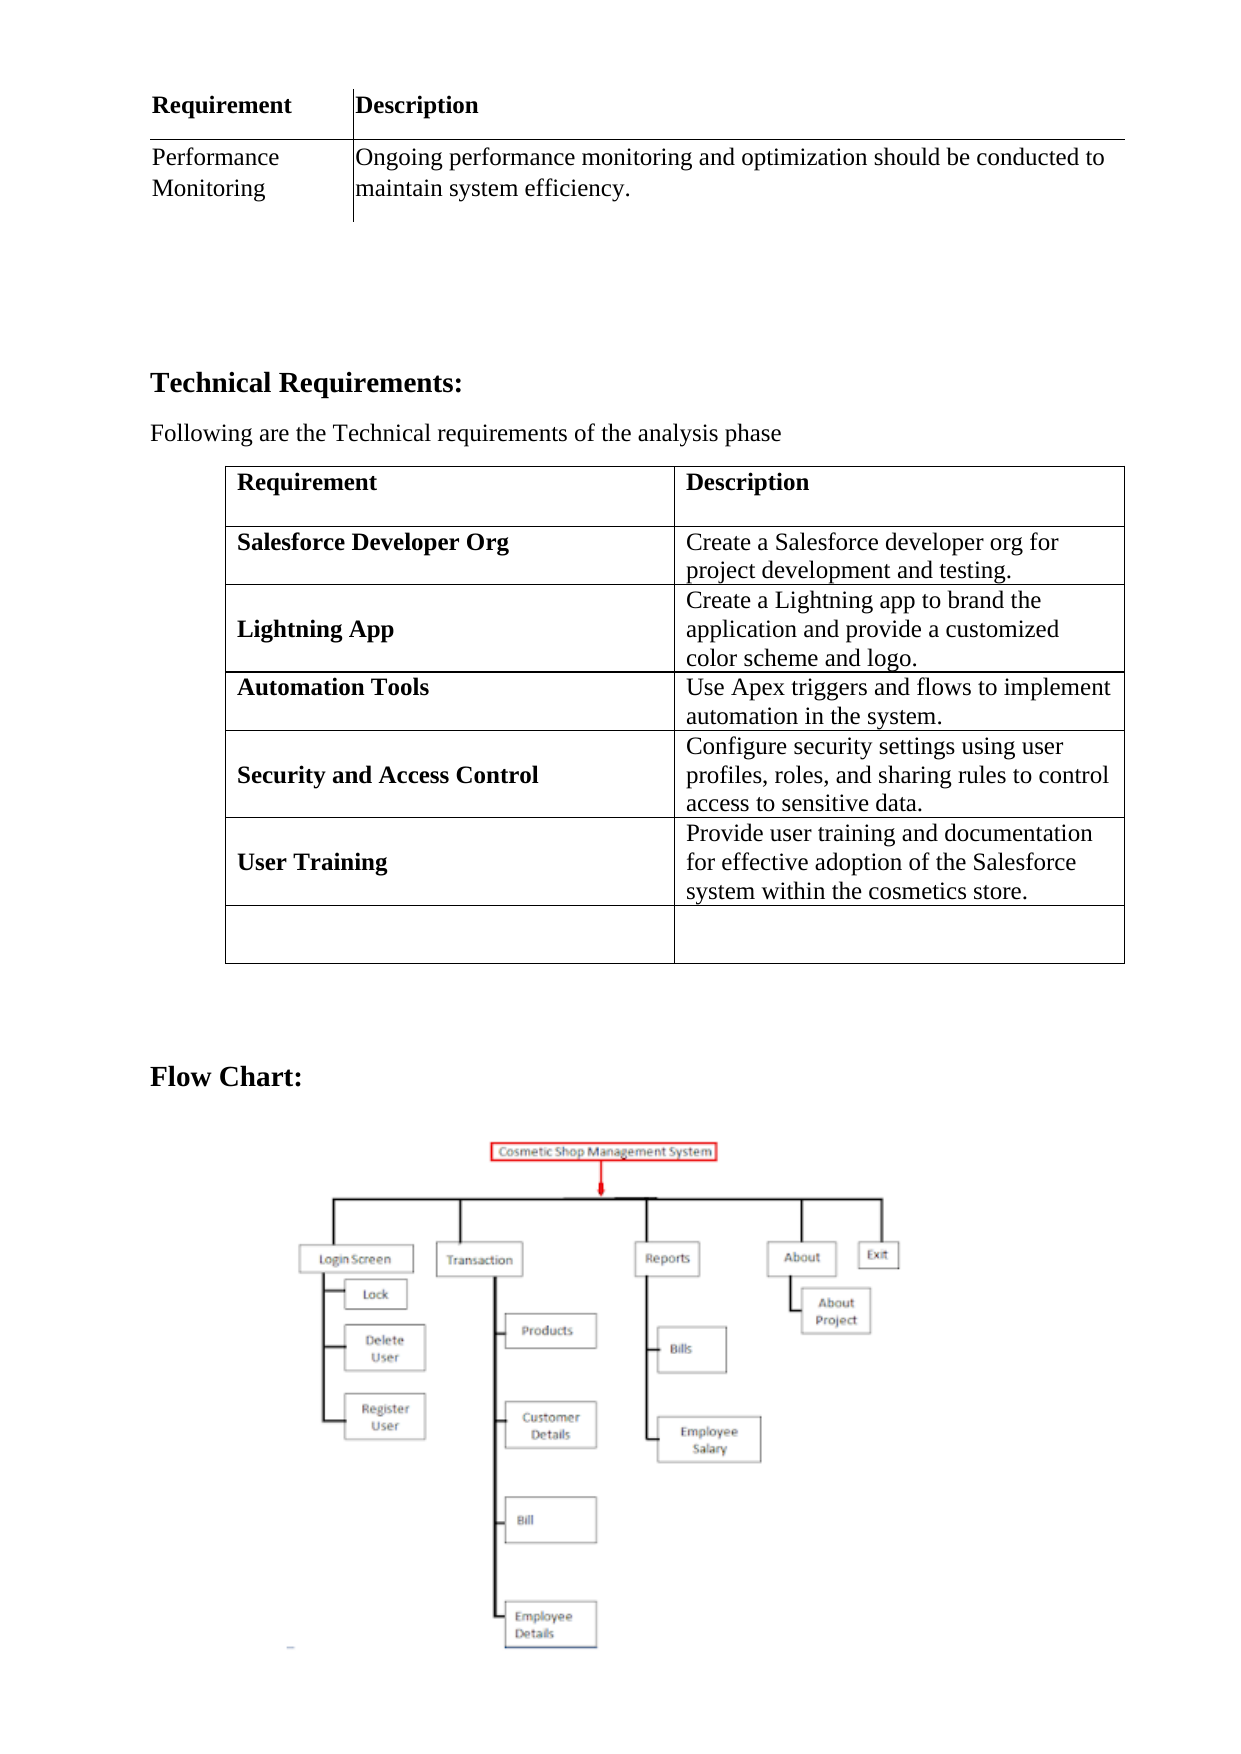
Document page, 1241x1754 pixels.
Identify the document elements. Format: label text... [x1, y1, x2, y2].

table_cell Use Apex triggers and flows to implement automation in the system. [675, 673, 1124, 730]
table_cell Salesforce Developer Org [226, 527, 674, 584]
table_cell Configure security settings using user profiles, roles, and sharing rules to control access to sensitive data. [675, 731, 1124, 817]
table_cell Performance Monitoring [150, 140, 353, 222]
table_cell Automation Tools [226, 673, 674, 730]
text Following are the Technical requirements of the analysis phase [150, 418, 1090, 447]
table_header Description [354, 89, 1125, 139]
table_cell Create a Salesforce developer org for project development and testing. [675, 527, 1124, 584]
table_header Requirement [226, 467, 674, 526]
picture [286, 1141, 912, 1661]
table_header Description [675, 467, 1124, 526]
table_header Requirement [150, 89, 353, 139]
table_cell [226, 906, 674, 963]
table_cell User Training [226, 818, 674, 904]
table_cell Create a Lightning app to brand the application and provide a customized color scheme and logo. [675, 585, 1124, 671]
table_cell Security and Access Control [226, 731, 674, 817]
table_cell Lightning App [226, 585, 674, 671]
text Technical Requirements: [150, 365, 1090, 399]
text Flow Chart: [150, 1059, 1090, 1093]
table_cell Provide user training and documentation for effective adoption of the Salesforce system within the cosmetics store. [675, 818, 1124, 904]
table_cell [675, 906, 1124, 963]
table_cell Ongoing performance monitoring and optimization should be conducted to maintain system efficiency. [354, 140, 1125, 222]
